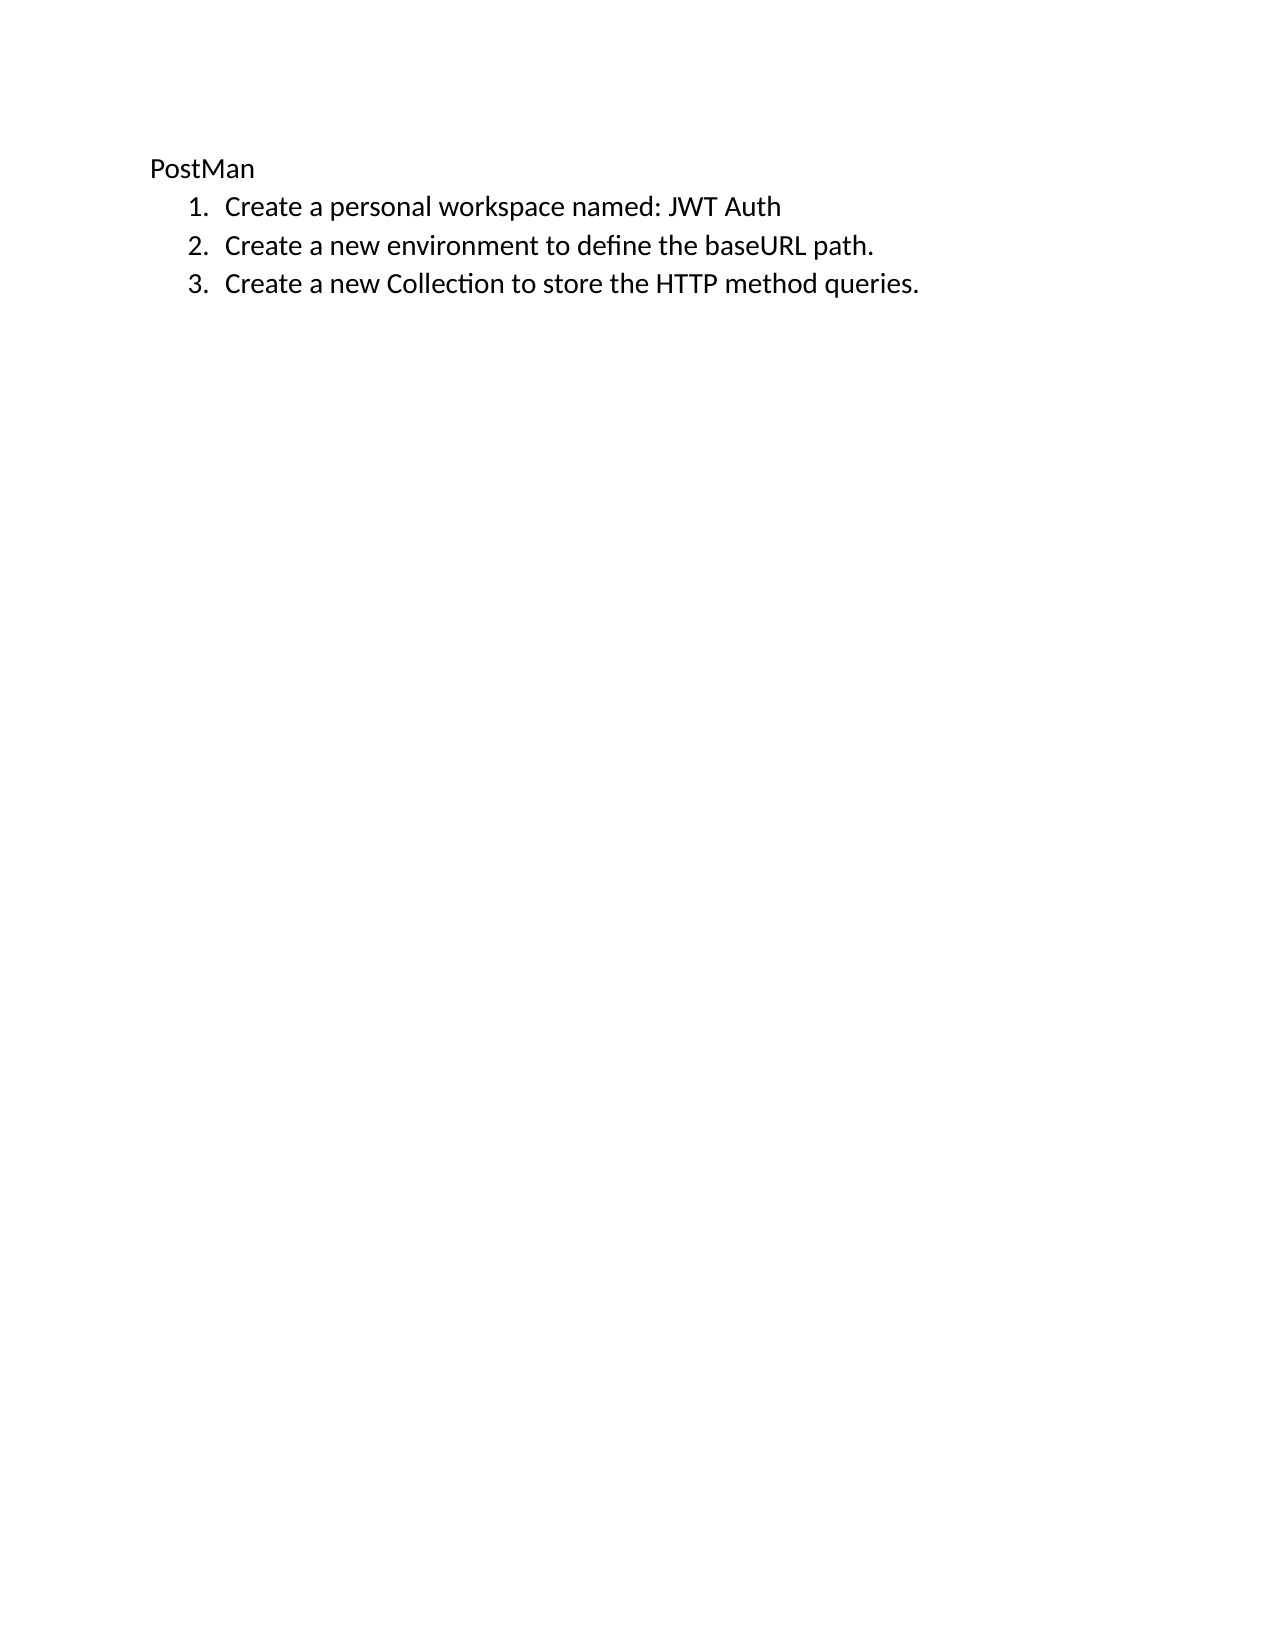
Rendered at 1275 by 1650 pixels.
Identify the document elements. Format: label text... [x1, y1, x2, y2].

list Create a new environment to define the baseURL path. [187, 227, 1125, 262]
list Create a personal workspace named: JWT Auth [187, 188, 1125, 224]
list PostMan [150, 150, 1125, 186]
list Create a new Collection to store the HTTP method queries. [187, 265, 1125, 301]
